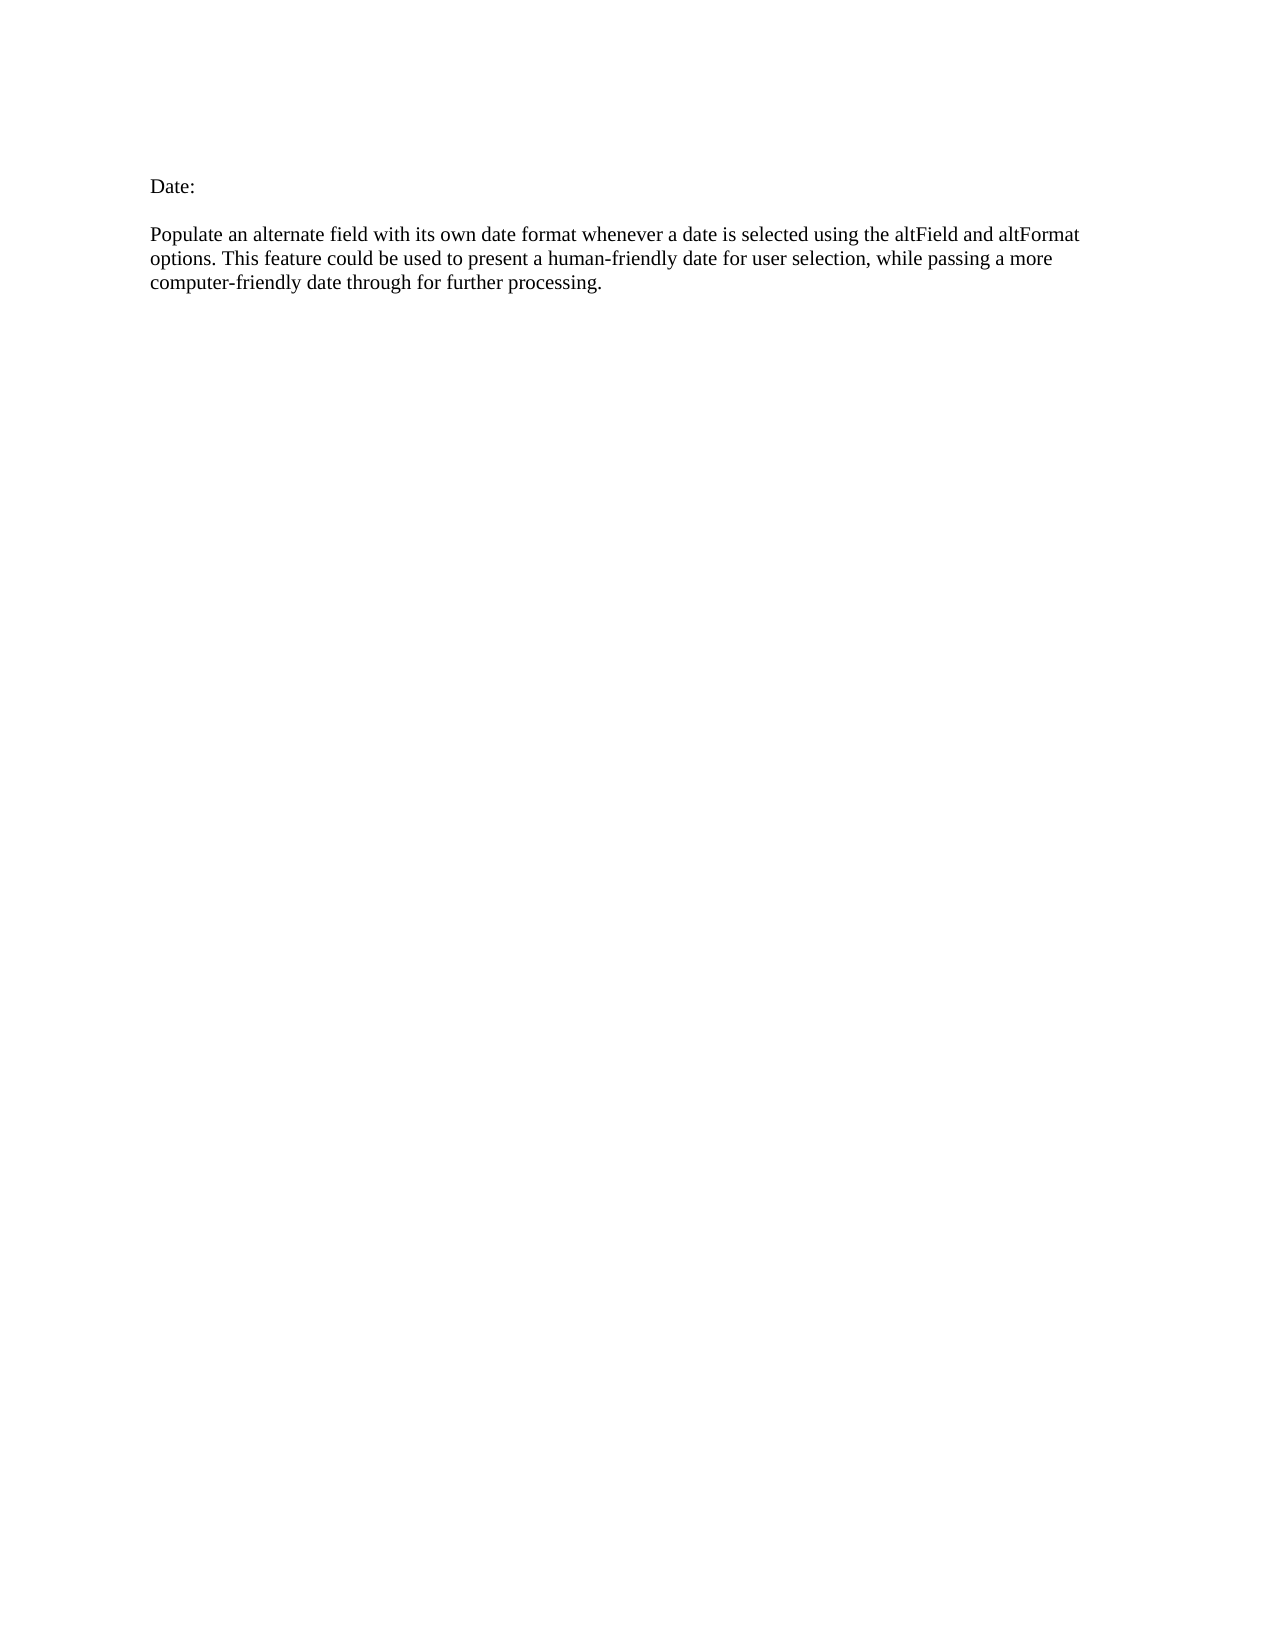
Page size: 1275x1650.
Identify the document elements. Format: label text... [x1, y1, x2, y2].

text Date: [150, 174, 1125, 198]
text Populate an alternate field with its own date format whenever a date is selected using the altField and altFormat options. This feature could be used to present a human-friendly date for user selection, while passing a more computer-friendly date through for further processing. [150, 222, 1125, 294]
